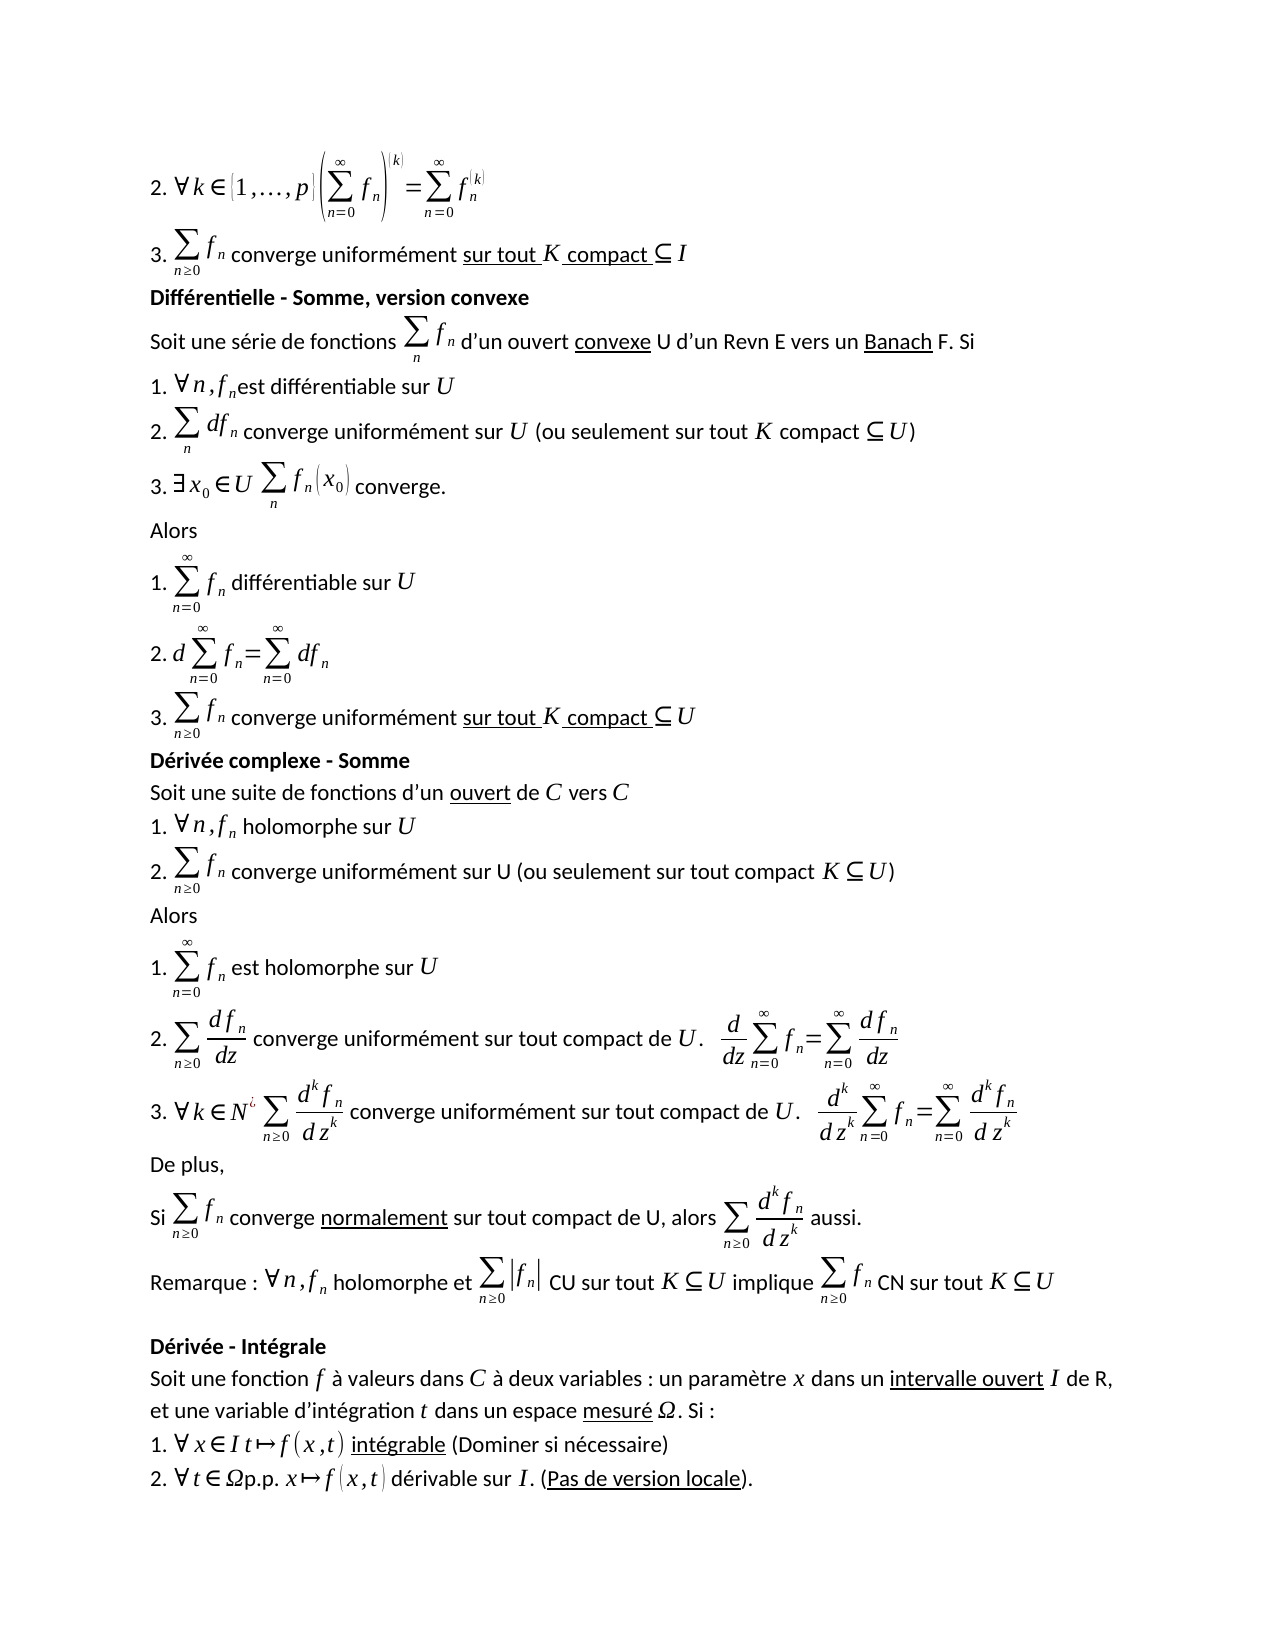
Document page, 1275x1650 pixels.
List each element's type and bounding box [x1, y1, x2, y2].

text [150, 1332, 1125, 1493]
text [150, 150, 1125, 1307]
